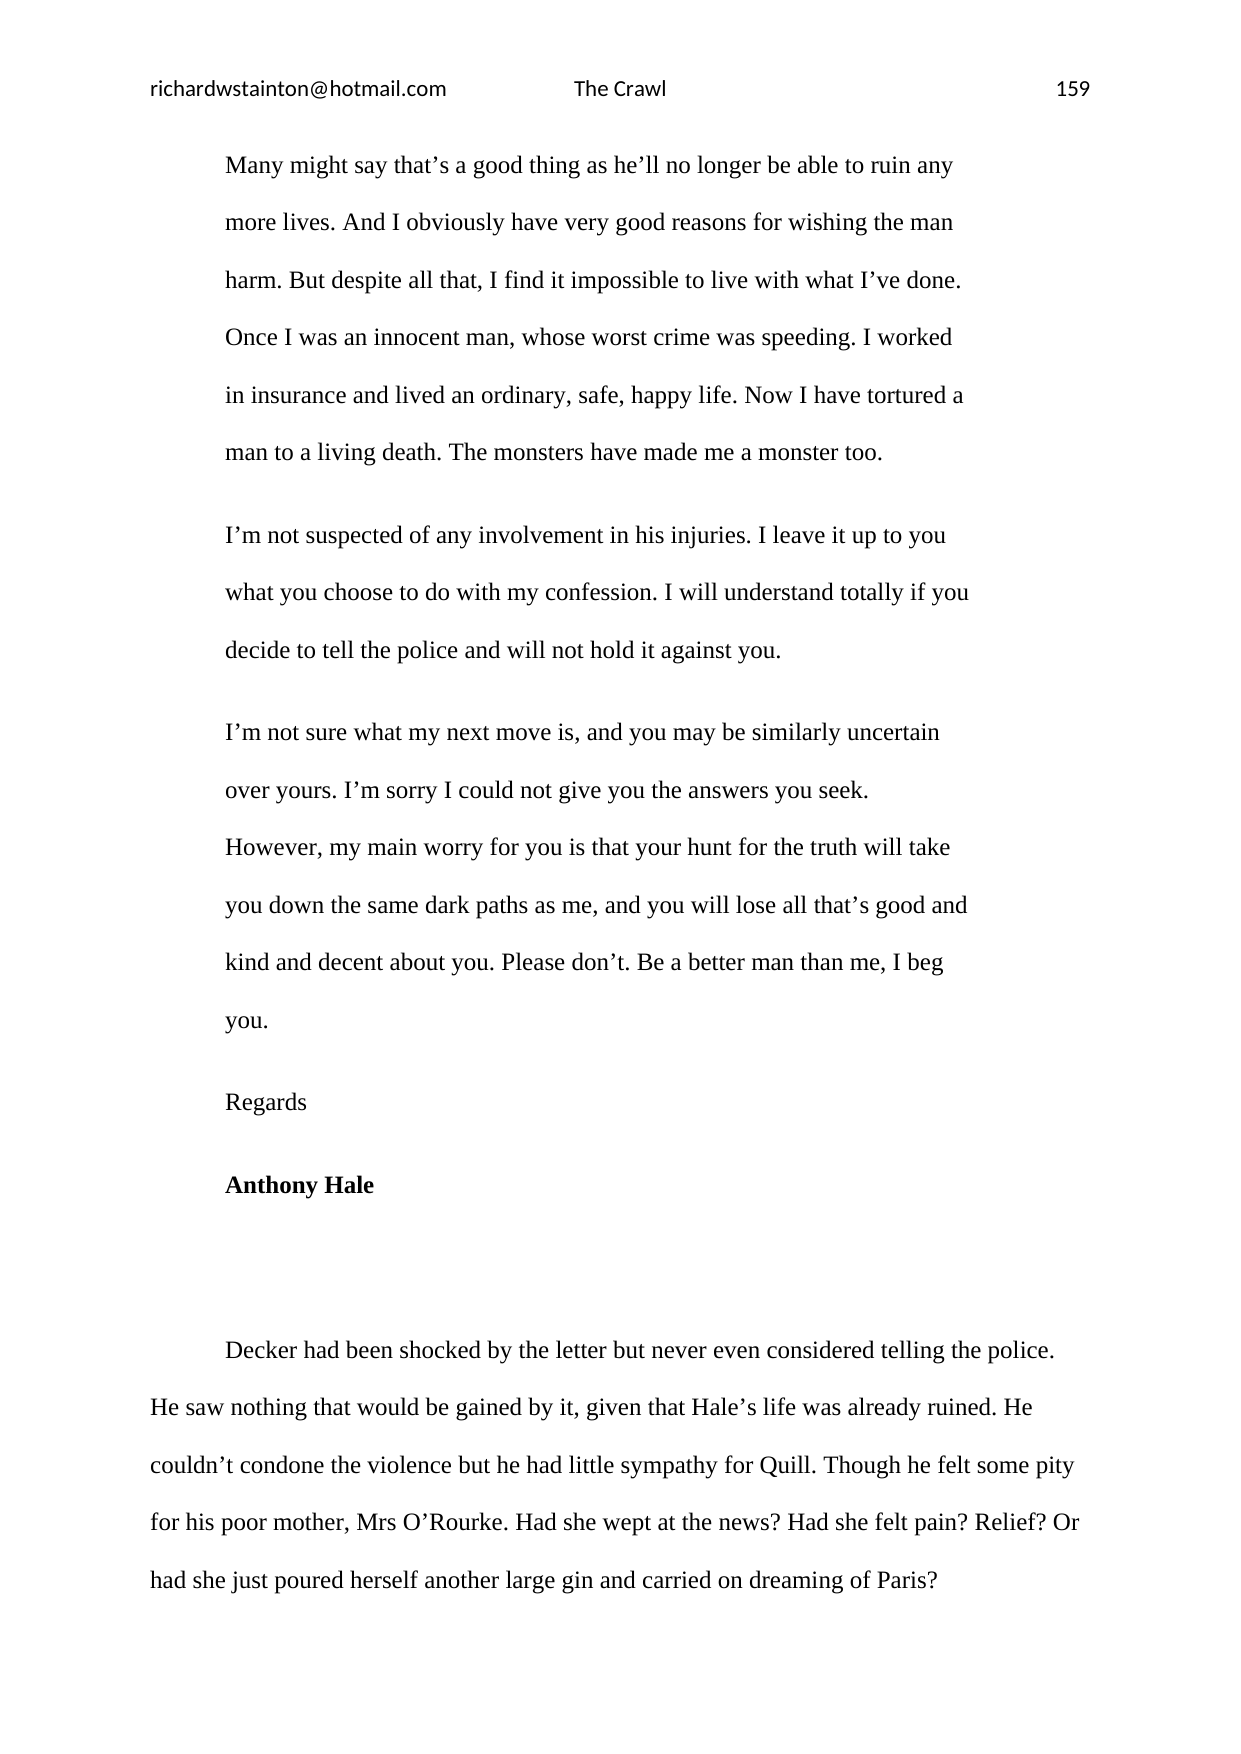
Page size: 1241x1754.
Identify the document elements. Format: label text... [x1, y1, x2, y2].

text Anthony Hale [150, 1170, 972, 1199]
text Many might say that’s a good thing as he’ll no longer be able to ruin any more lives. And I obviously have very good reasons for wishing the man harm. But despite all that, I find it impossible to live with what I’ve done. Once I was an innocent man, whose worst crime was speeding. I worked in insurance and lived an ordinary, safe, happy life. Now I have tortured a man to a living death. The monsters have made me a monster too. [225, 150, 972, 466]
text I’m not suspected of any involvement in his injuries. I leave it up to you what you choose to do with my confession. I will understand totally if you decide to tell the police and will not hold it against you. [225, 520, 972, 664]
text I’m not sure what my next move is, and you may be similarly uncertain over yours. I’m sorry I could not give you the answers you seek. However, my main worry for you is that your hunt for the truth will take you down the same dark paths as me, and you will lose all that’s good and kind and decent about you. Please don’t. Be a better man than me, I beg you. [225, 717, 972, 1034]
text Decker had been shocked by the letter but never even considered telling the police. He saw nothing that would be gained by it, given that Hale’s life was already ruined. He couldn’t condone the violence but he had little sympathy for Quill. Though he felt some pity for his poor mother, Mrs O’Rourke. Had she wept at the news? Had she felt pain? Relief? Or had she just poured herself another large gin and carried on dreaming of Paris? [150, 1335, 1090, 1594]
text Regards [150, 1087, 972, 1116]
